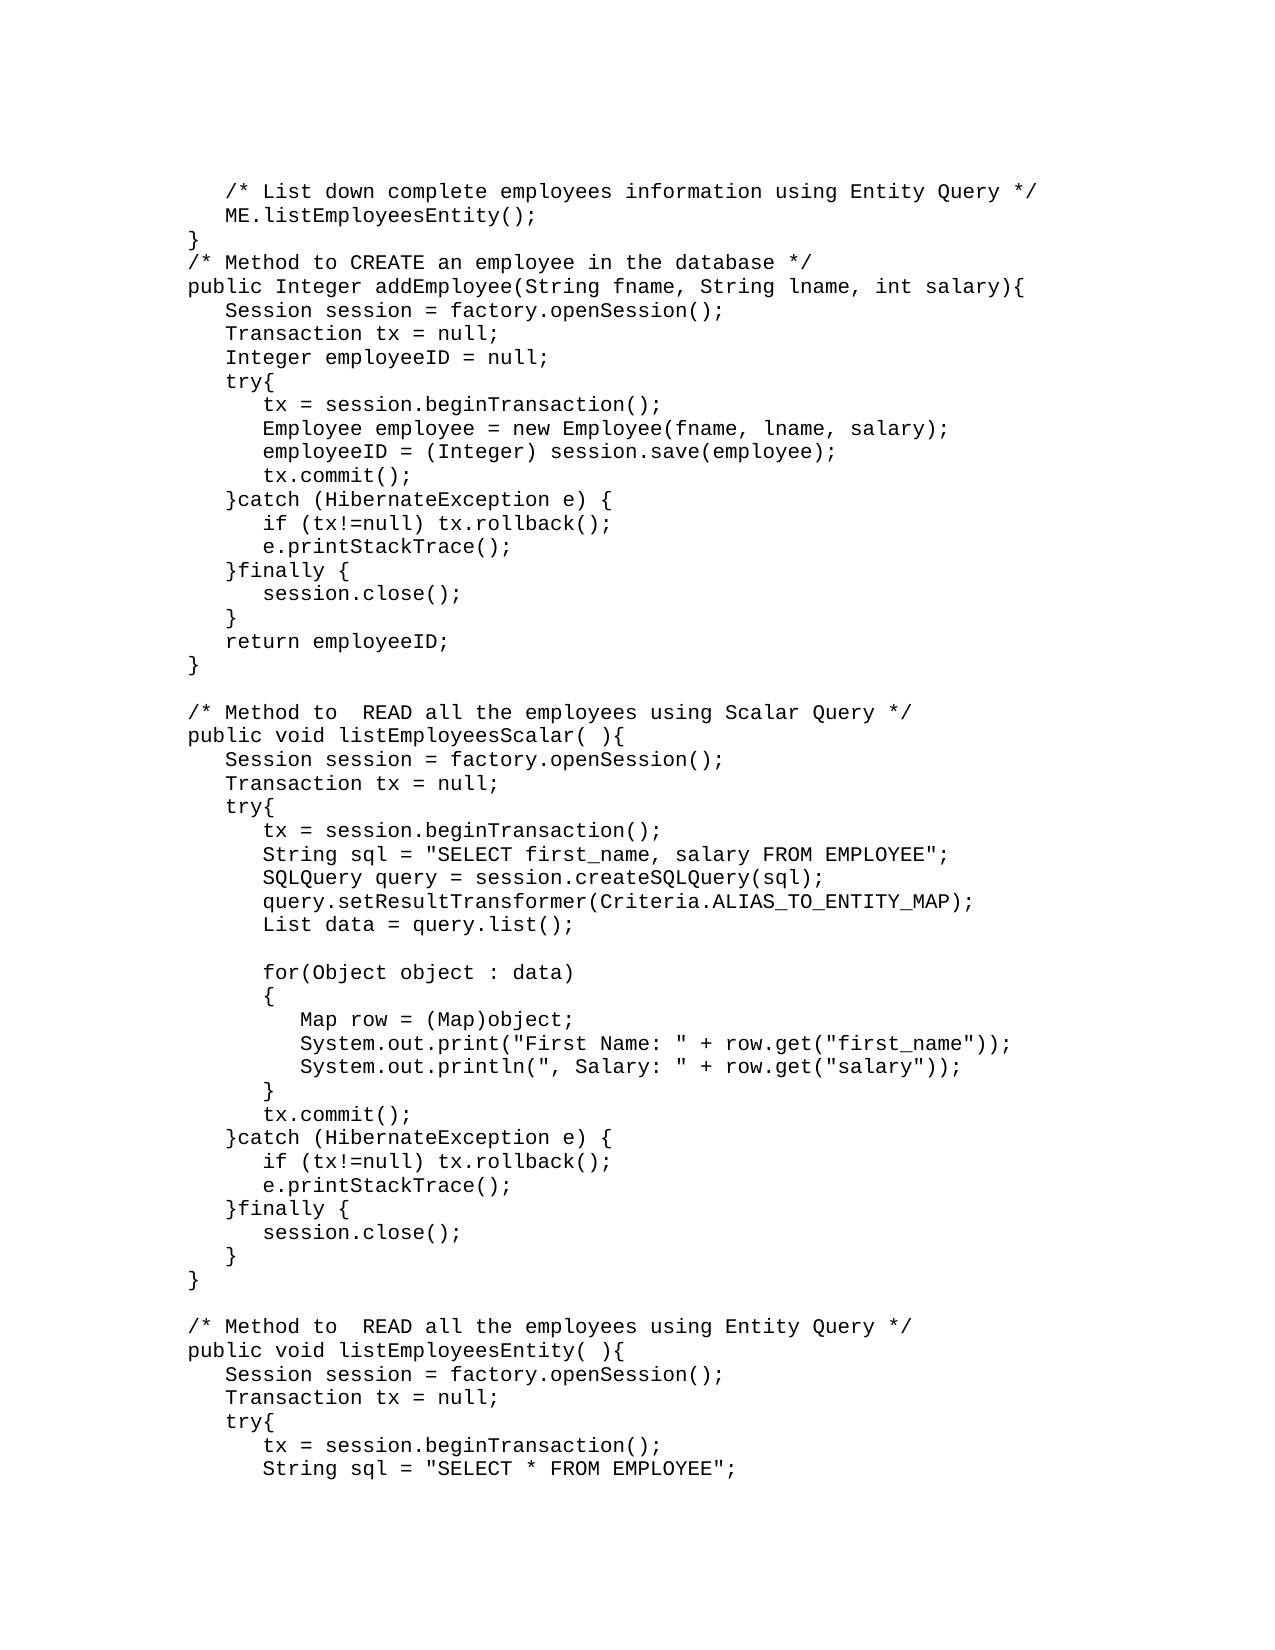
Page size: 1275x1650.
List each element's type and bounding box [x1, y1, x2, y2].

table_header [142, 150, 1114, 1490]
